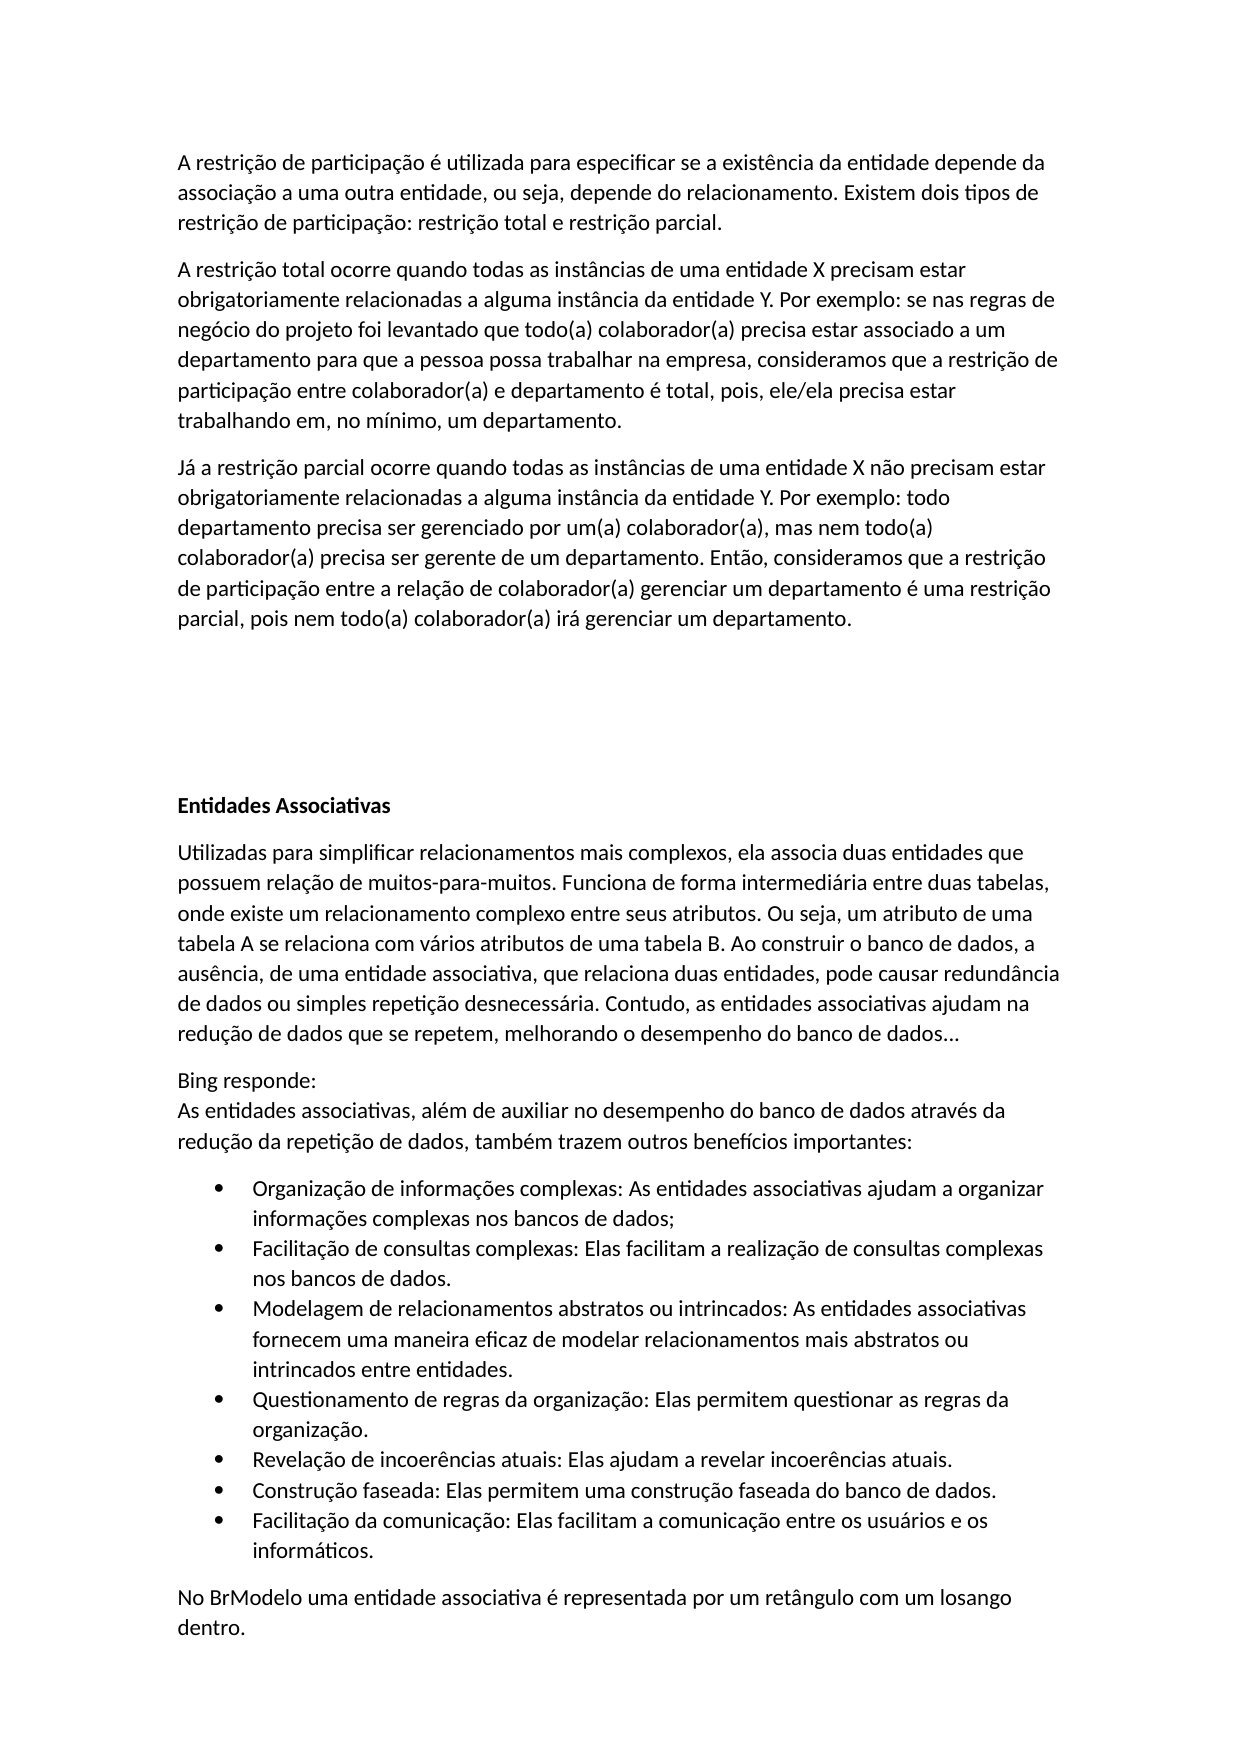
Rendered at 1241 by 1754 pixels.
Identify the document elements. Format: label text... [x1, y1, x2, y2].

list Modelagem de relacionamentos abstratos ou intrincados: As entidades associativas fornecem uma maneira eficaz de modelar relacionamentos mais abstratos ou intrincados entre entidades. [215, 1294, 1063, 1383]
text A restrição de participação é utilizada para especificar se a existência da entidade depende da associação a uma outra entidade, ou seja, depende do relacionamento. Existem dois tipos de restrição de participação: restrição total e restrição parcial. [177, 148, 1063, 236]
list Organização de informações complexas: As entidades associativas ajudam a organizar informações complexas nos bancos de dados; [215, 1174, 1063, 1232]
text Bing responde: As entidades associativas, além de auxiliar no desempenho do banco de dados através da redução da repetição de dados, também trazem outros benefícios importantes: [177, 1066, 1063, 1155]
list Construção faseada: Elas permitem uma construção faseada do banco de dados. [215, 1476, 1063, 1504]
text Utilizadas para simplificar relacionamentos mais complexos, ela associa duas entidades que possuem relação de muitos-para-muitos. Funciona de forma intermediária entre duas tabelas, onde existe um relacionamento complexo entre seus atributos. Ou seja, um atributo de uma tabela A se relaciona com vários atributos de uma tabela B. Ao construir o banco de dados, a ausência, de uma entidade associativa, que relaciona duas entidades, pode causar redundância de dados ou simples repetição desnecessária. Contudo, as entidades associativas ajudam na redução de dados que se repetem, melhorando o desempenho do banco de dados... [177, 838, 1063, 1047]
list Questionamento de regras da organização: Elas permitem questionar as regras da organização. [215, 1385, 1063, 1443]
text No BrModelo uma entidade associativa é representada por um retângulo com um losango dentro. [177, 1583, 1063, 1641]
text Já a restrição parcial ocorre quando todas as instâncias de uma entidade X não precisam estar obrigatoriamente relacionadas a alguma instância da entidade Y. Por exemplo: todo departamento precisa ser gerenciado por um(a) colaborador(a), mas nem todo(a) colaborador(a) precisa ser gerente de um departamento. Então, consideramos que a restrição de participação entre a relação de colaborador(a) gerenciar um departamento é uma restrição parcial, pois nem todo(a) colaborador(a) irá gerenciar um departamento. [177, 453, 1063, 632]
text A restrição total ocorre quando todas as instâncias de uma entidade X precisam estar obrigatoriamente relacionadas a alguma instância da entidade Y. Por exemplo: se nas regras de negócio do projeto foi levantado que todo(a) colaborador(a) precisa estar associado a um departamento para que a pessoa possa trabalhar na empresa, consideramos que a restrição de participação entre colaborador(a) e departamento é total, pois, ele/ela precisa estar trabalhando em, no mínimo, um departamento. [177, 255, 1063, 434]
list Revelação de incoerências atuais: Elas ajudam a revelar incoerências atuais. [215, 1446, 1063, 1473]
list Facilitação da comunicação: Elas facilitam a comunicação entre os usuários e os informáticos. [215, 1506, 1063, 1564]
text Entidades Associativas [177, 791, 1063, 819]
list Facilitação de consultas complexas: Elas facilitam a realização de consultas complexas nos bancos de dados. [215, 1234, 1063, 1292]
